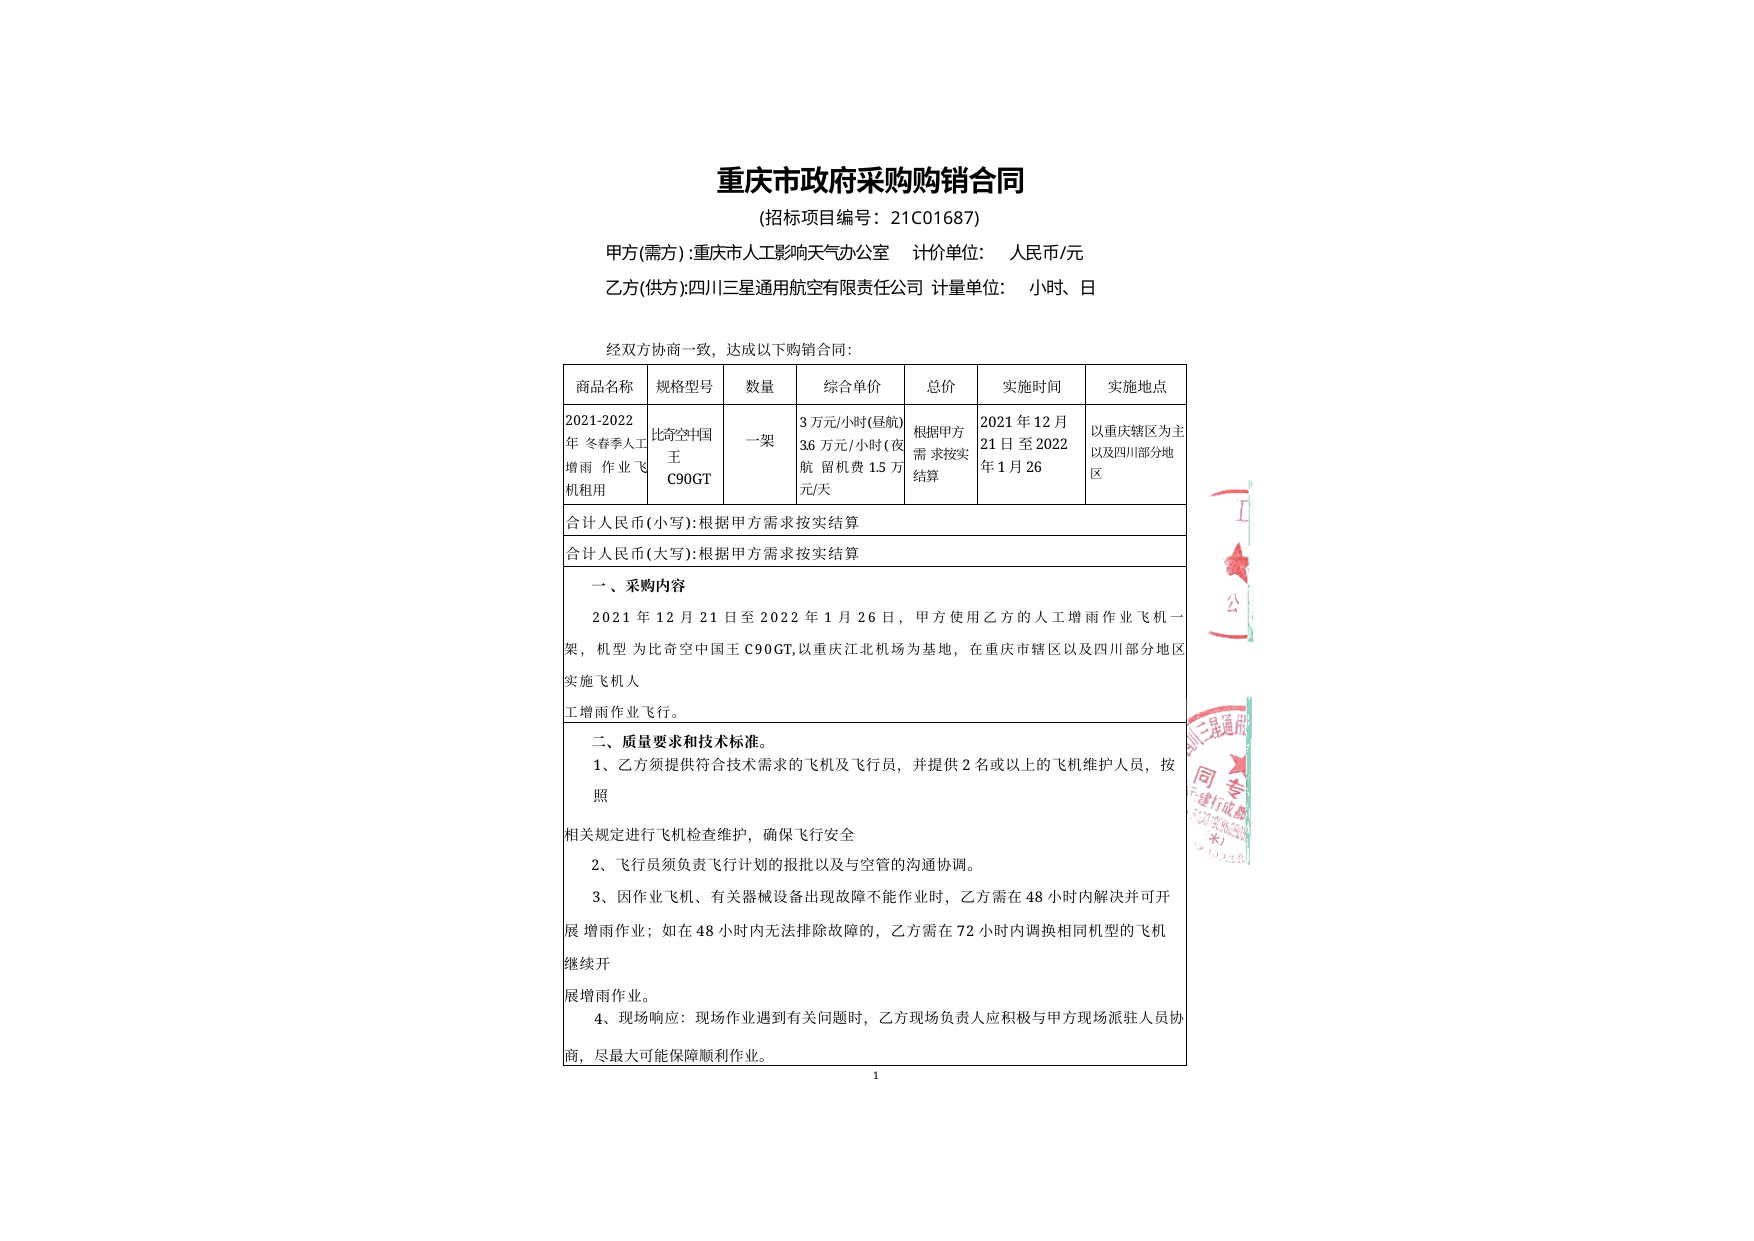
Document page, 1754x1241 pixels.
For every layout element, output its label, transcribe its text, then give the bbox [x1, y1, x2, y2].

table_cell 2021-2022年 冬春季人工增雨 作业飞机租用 [564, 405, 647, 504]
text 重庆市政府采购购销合同 [716, 160, 1491, 199]
table_header 综合单价 [797, 365, 904, 404]
table_cell 合计人民币(小写):根据甲方需求按实结算 [564, 505, 1186, 535]
text 乙方(供方):四川三星通用航空有限责任公司 计量单位： 小时、日 [605, 276, 1491, 299]
table_cell 比奇空中国王 C90GT [648, 405, 723, 504]
table_header 总价 [905, 365, 977, 404]
table_header 数量 [724, 365, 796, 404]
table_header 商品名称 [564, 365, 647, 404]
table_cell 以重庆辖区为主 以及四川部分地区 [1086, 405, 1186, 504]
picture [1185, 697, 1253, 865]
text 甲方(需方) :重庆市人工影响天气办公室 计价单位： 人民币/元 [605, 241, 1491, 264]
table_cell 二、质量要求和技术标准。 1、乙方须提供符合技术需求的飞机及飞行员，并提供2名或以上的飞机维护人员，按照 相关规定进行飞机检查维护，确保飞行安全 2、飞行员须负责飞行计划的报批以及与空管的沟通协调。 3、因作业飞机、有关器械设备出现故障不能作业时，乙方需在48小时内解决并可开展 增雨作业；如在48小时内无法排除故障的，乙方需在72小时内调换相同机型的飞机继续开 展增雨作业。 4、现场响应：现场作业遇到有关问题时，乙方现场负责人应积极与甲方现场派驻人员协 商，尽最大可能保障顺利作业。 [564, 723, 1186, 1065]
text 经双方协商一致，达成以下购销合同： [606, 341, 1491, 359]
table_cell 2021年12月21日 至2022年1月26 [978, 405, 1085, 504]
table_cell 合计人民币(大写):根据甲方需求按实结算 [564, 536, 1186, 566]
table_cell 一 、采购内容 2021年12月21日至2022年1月26日，甲方使用乙方的人工增雨作业飞机一架，机型 为比奇空中国王C90GT,以重庆江北机场为基地，在重庆市辖区以及四川部分地区实施飞机人 工增雨作业飞行。 [564, 567, 1186, 722]
table_header 规格型号 [648, 365, 723, 404]
table_header 实施时间 [978, 365, 1085, 404]
table_cell 根据甲方需 求按实结算 [905, 405, 977, 504]
text (招标项目编号：21C01687) [759, 205, 1491, 229]
picture [1206, 480, 1254, 642]
table_header 实施地点 [1086, 365, 1186, 404]
table_cell 一架 [724, 405, 796, 504]
table_cell 3万元/小时(昼航) 3.6万元/小时(夜航 留机费1.5万元/天 [797, 405, 904, 504]
